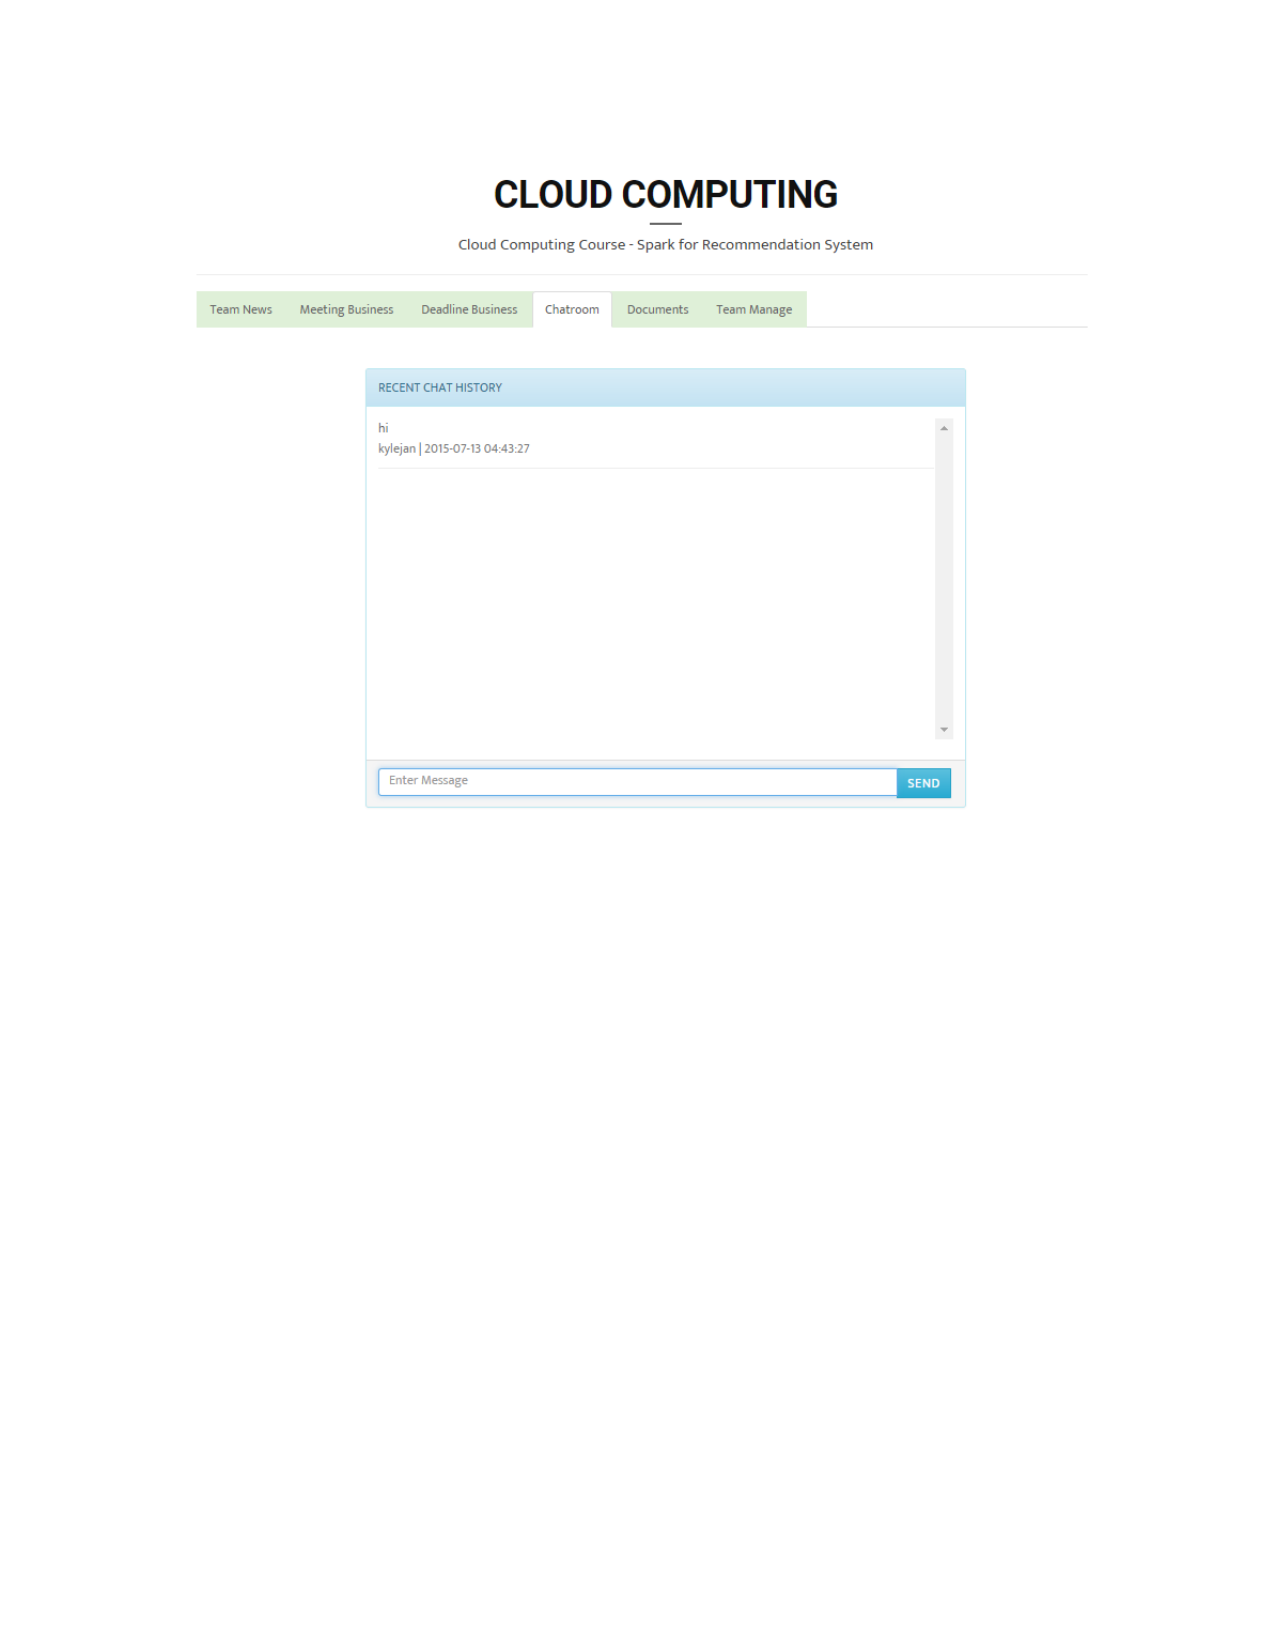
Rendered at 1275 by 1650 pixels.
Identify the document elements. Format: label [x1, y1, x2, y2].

picture [187, 150, 1088, 826]
